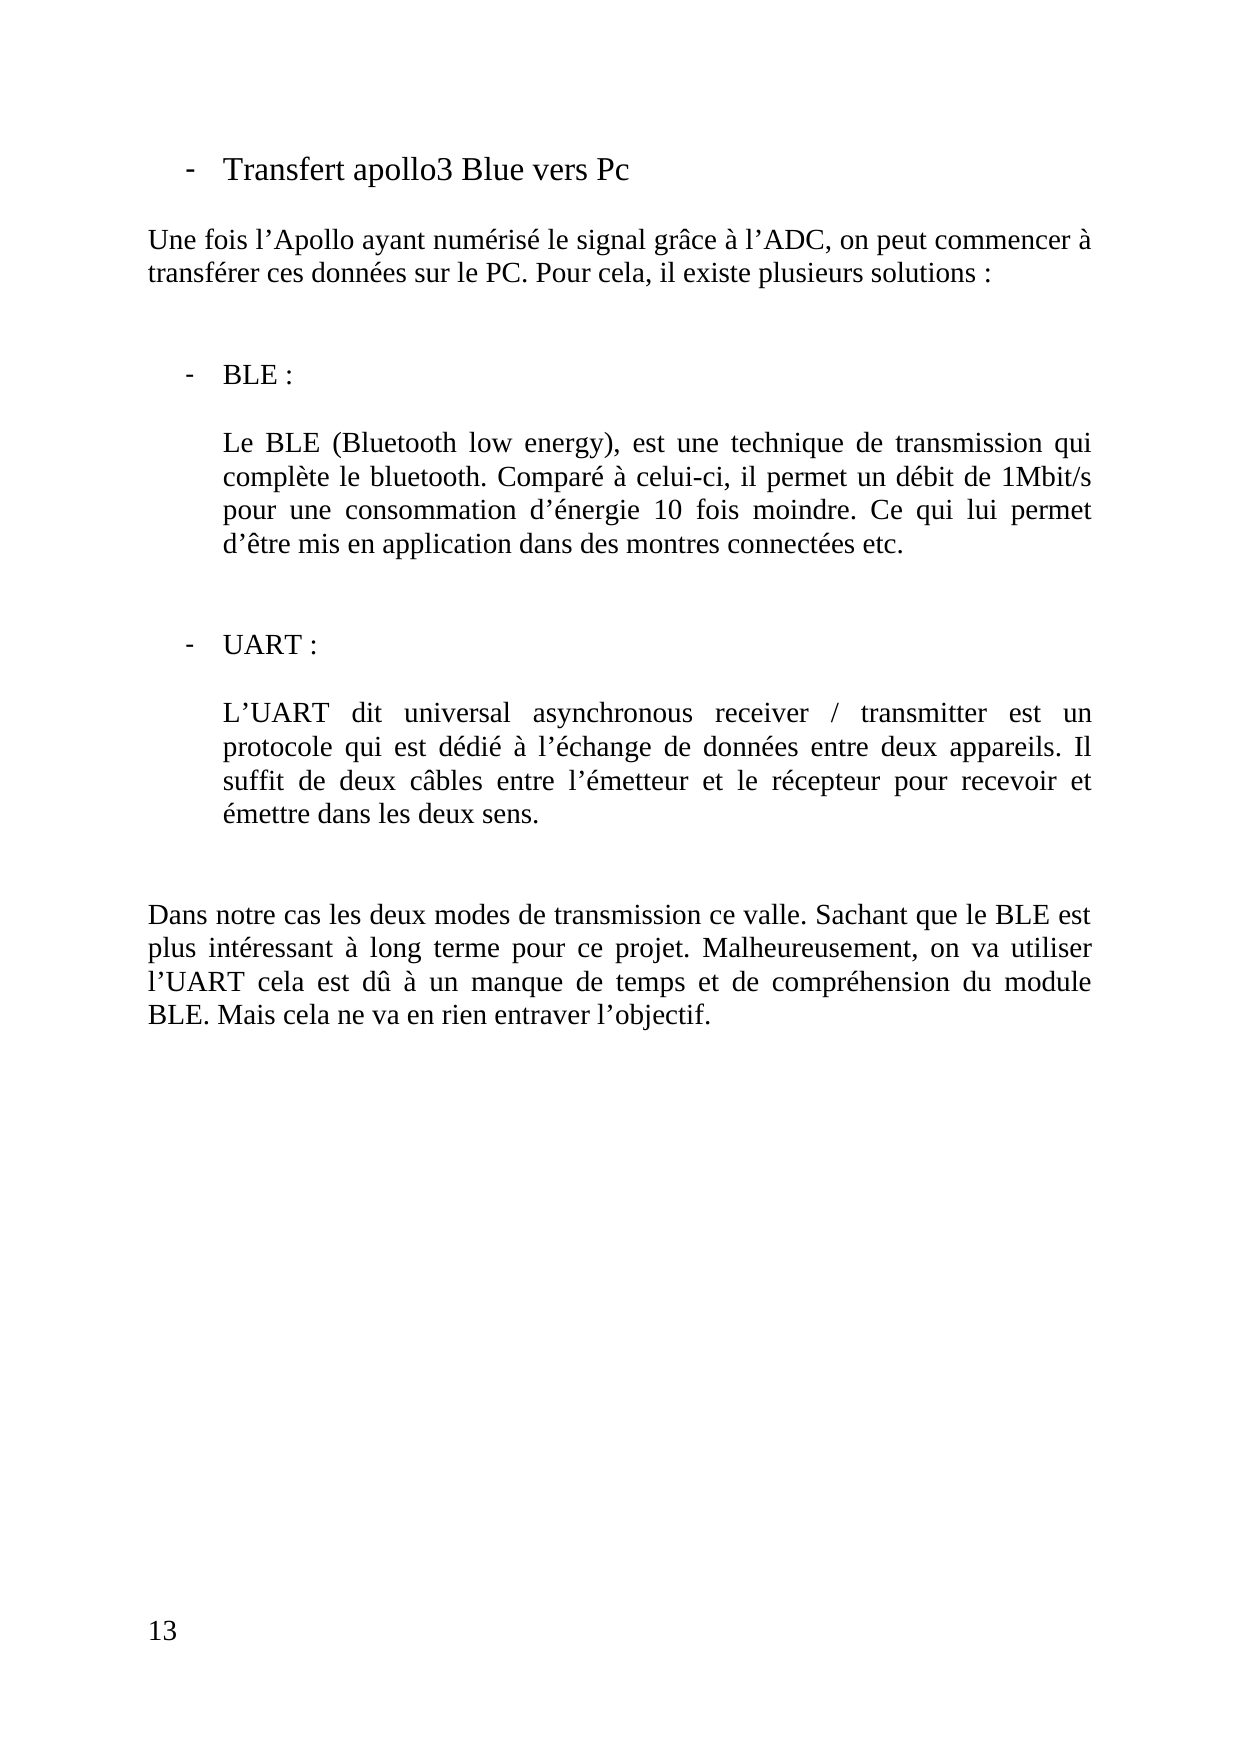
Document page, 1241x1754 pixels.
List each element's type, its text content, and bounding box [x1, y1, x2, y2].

subtitle Transfert apollo3 Blue vers Pc [185, 148, 1093, 188]
list Le BLE (Bluetooth low energy), est une technique de transmission qui complète le bluetooth. Comparé à celui-ci, il permet un débit de 1Mbit/s pour une consommation d’énergie 10 fois moindre. Ce qui lui permet d’être mis en application dans des montres connectées etc. [223, 425, 1093, 559]
list L’UART dit universal asynchronous receiver / transmitter est un protocole qui est dédié à l’échange de données entre deux appareils. Il suffit de deux câbles entre l’émetteur et le récepteur pour recevoir et émettre dans les deux sens. [223, 696, 1093, 830]
list UART : [185, 626, 1093, 662]
text Une fois l’Apollo ayant numérisé le signal grâce à l’ADC, on peut commencer à transférer ces données sur le PC. Pour cela, il existe plusieurs solutions : [148, 222, 1093, 289]
text Dans notre cas les deux modes de transmission ce valle. Sachant que le BLE est plus intéressant à long terme pour ce projet. Malheureusement, on va utiliser l’UART cela est dû à un manque de temps et de compréhension du module BLE. Mais cela ne va en rien entraver l’objectif. [148, 897, 1093, 1031]
list BLE : [185, 356, 1093, 392]
